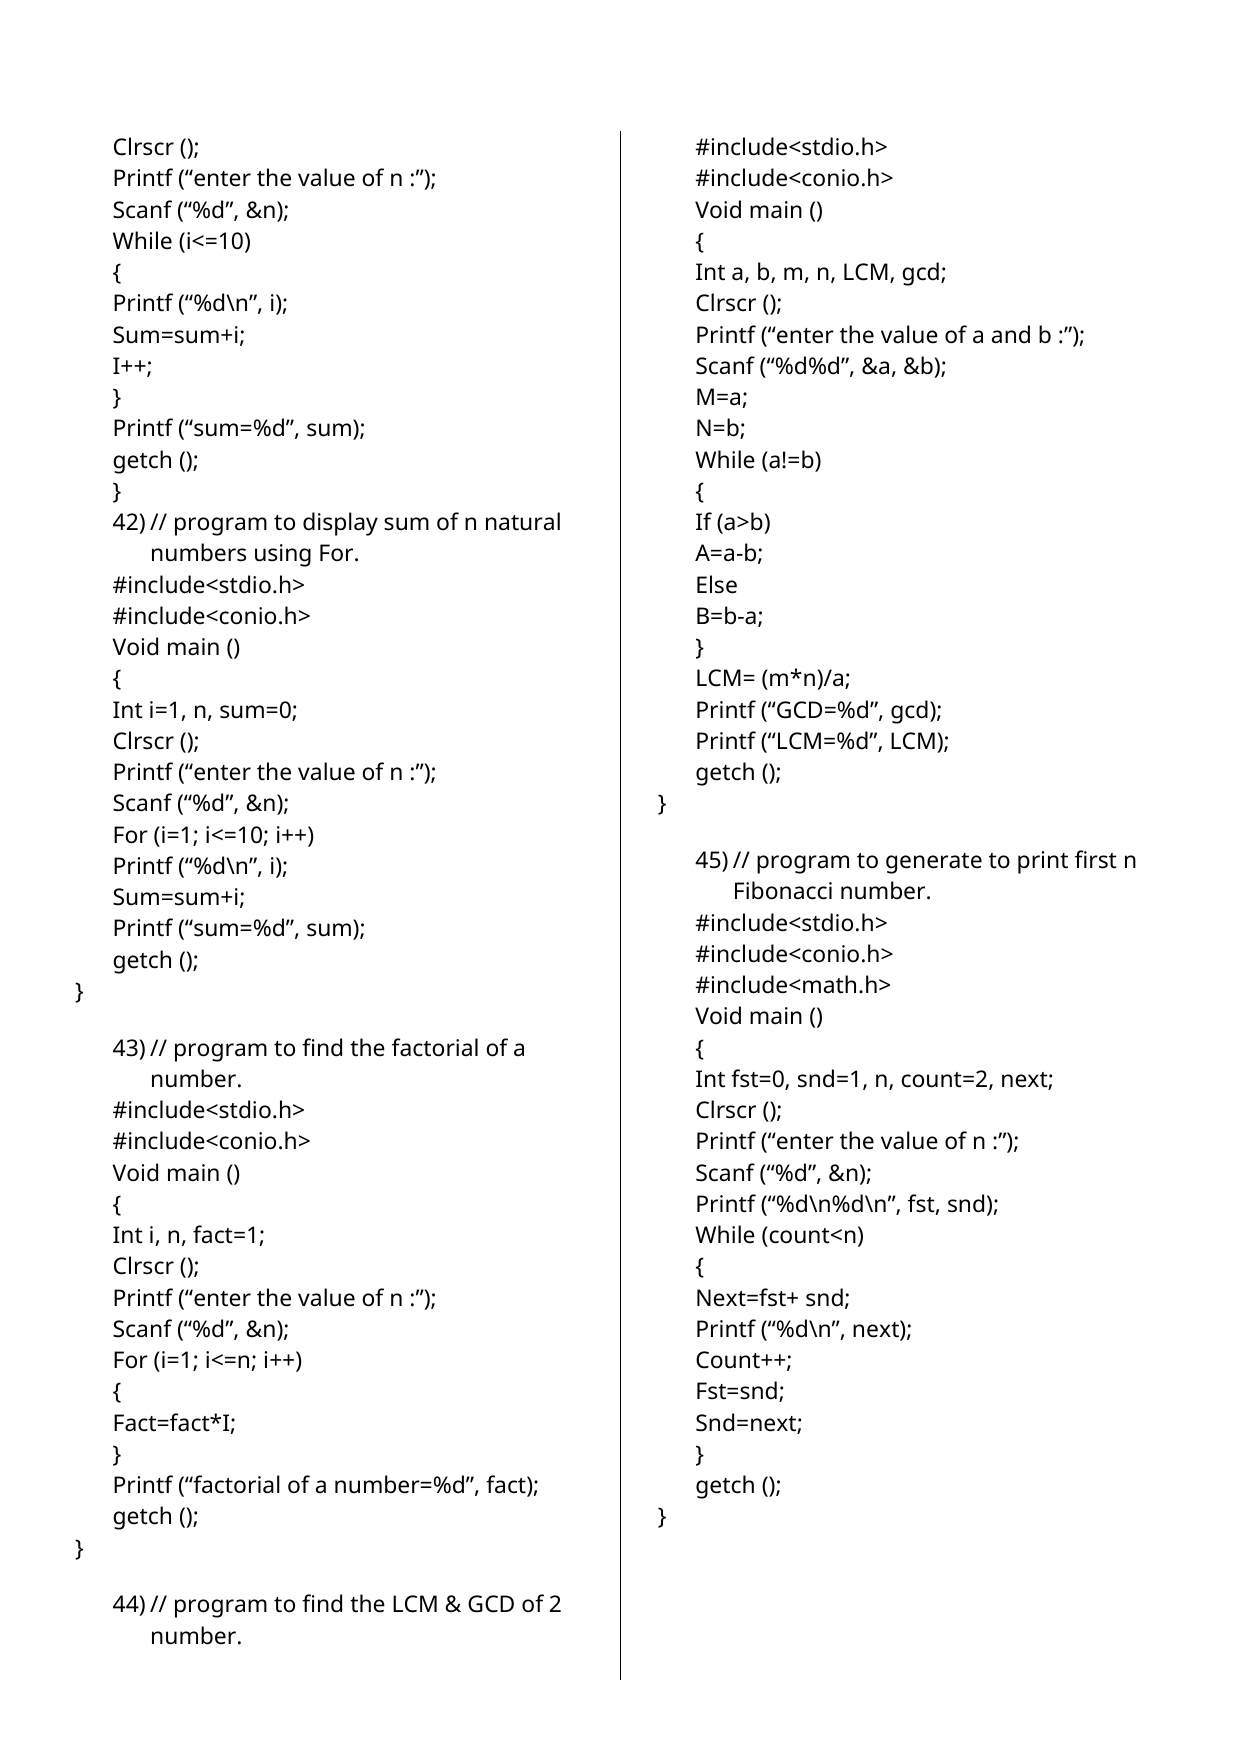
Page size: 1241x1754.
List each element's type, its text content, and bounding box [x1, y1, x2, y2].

text Printf (“GCD=%d”, gcd); [695, 693, 1165, 725]
text { [112, 1375, 583, 1407]
text Printf (“enter the value of n :”); [112, 162, 583, 193]
text } [695, 1438, 1165, 1469]
text } [75, 975, 583, 1006]
text { [695, 1032, 1165, 1063]
text Next=fst+ snd; [695, 1282, 1165, 1313]
text Void main () [695, 193, 1165, 225]
text getch (); [112, 443, 583, 475]
text #include<stdio.h> [695, 131, 1165, 162]
text { [695, 1250, 1165, 1282]
text While (count<n) [695, 1219, 1165, 1250]
list // program to find the factorial of a number. [112, 1032, 583, 1094]
list // program to generate to print first n Fibonacci number. [695, 844, 1165, 907]
text Clrscr (); [112, 1250, 583, 1282]
text Count++; [695, 1344, 1165, 1375]
text For (i=1; i<=10; i++) [112, 818, 583, 850]
text Scanf (“%d”, &n); [112, 193, 583, 225]
text Void main () [112, 631, 583, 662]
list // program to display sum of n natural numbers using For. [112, 506, 583, 568]
text Printf (“enter the value of a and b :”); [695, 318, 1165, 350]
text Int fst=0, snd=1, n, count=2, next; [695, 1063, 1165, 1094]
text For (i=1; i<=n; i++) [112, 1344, 583, 1375]
text Sum=sum+i; [112, 318, 583, 350]
text #include<conio.h> [112, 1125, 583, 1157]
text } [112, 475, 583, 506]
text Void main () [695, 1000, 1165, 1032]
text Void main () [112, 1157, 583, 1188]
text getch (); [112, 943, 583, 975]
text #include<stdio.h> [112, 1094, 583, 1125]
text M=a; [695, 381, 1165, 412]
text } [658, 787, 1165, 818]
text Int a, b, m, n, LCM, gcd; [695, 256, 1165, 287]
text Sum=sum+i; [112, 881, 583, 912]
text Printf (“%d\n”, next); [695, 1313, 1165, 1344]
text LCM= (m*n)/a; [695, 662, 1165, 693]
text Clrscr (); [112, 725, 583, 756]
text getch (); [112, 1500, 583, 1532]
text Printf (“%d\n%d\n”, fst, snd); [695, 1188, 1165, 1219]
text #include<conio.h> [112, 600, 583, 631]
text Printf (“LCM=%d”, LCM); [695, 725, 1165, 756]
text Scanf (“%d”, &n); [112, 787, 583, 818]
list // program to find the LCM & GCD of 2 number. [112, 1588, 583, 1651]
text N=b; [695, 412, 1165, 443]
text Printf (“enter the value of n :”); [695, 1125, 1165, 1157]
text While (a!=b) [695, 443, 1165, 475]
text Scanf (“%d”, &n); [695, 1157, 1165, 1188]
text Printf (“enter the value of n :”); [112, 756, 583, 787]
text #include<stdio.h> [695, 907, 1165, 938]
text Fact=fact*I; [112, 1407, 583, 1438]
text Fst=snd; [695, 1375, 1165, 1407]
text Clrscr (); [112, 131, 583, 162]
text Printf (“%d\n”, i); [112, 287, 583, 318]
text I++; [112, 350, 583, 381]
text } [112, 381, 583, 412]
text If (a>b) [695, 506, 1165, 537]
text A=a-b; [695, 537, 1165, 568]
text While (i<=10) [112, 225, 583, 256]
text Printf (“sum=%d”, sum); [112, 912, 583, 943]
text #include<conio.h> [695, 162, 1165, 193]
text Printf (“factorial of a number=%d”, fact); [112, 1469, 583, 1500]
text } [112, 1438, 583, 1469]
text Int i=1, n, sum=0; [112, 693, 583, 725]
text } [75, 1532, 583, 1563]
text { [112, 256, 583, 287]
text { [112, 662, 583, 693]
text Int i, n, fact=1; [112, 1219, 583, 1250]
text { [112, 1188, 583, 1219]
text Scanf (“%d%d”, &a, &b); [695, 350, 1165, 381]
text Printf (“enter the value of n :”); [112, 1282, 583, 1313]
text Printf (“sum=%d”, sum); [112, 412, 583, 443]
text Scanf (“%d”, &n); [112, 1313, 583, 1344]
text } [658, 1500, 1165, 1532]
text #include<stdio.h> [112, 568, 583, 600]
text #include<conio.h> [695, 938, 1165, 969]
text } [695, 631, 1165, 662]
text B=b-a; [695, 600, 1165, 631]
text Snd=next; [695, 1407, 1165, 1438]
text { [695, 225, 1165, 256]
text Clrscr (); [695, 1094, 1165, 1125]
text getch (); [695, 756, 1165, 787]
text Else [695, 568, 1165, 600]
text getch (); [695, 1469, 1165, 1500]
text { [695, 475, 1165, 506]
text Printf (“%d\n”, i); [112, 850, 583, 881]
text Clrscr (); [695, 287, 1165, 318]
text #include<math.h> [695, 969, 1165, 1000]
